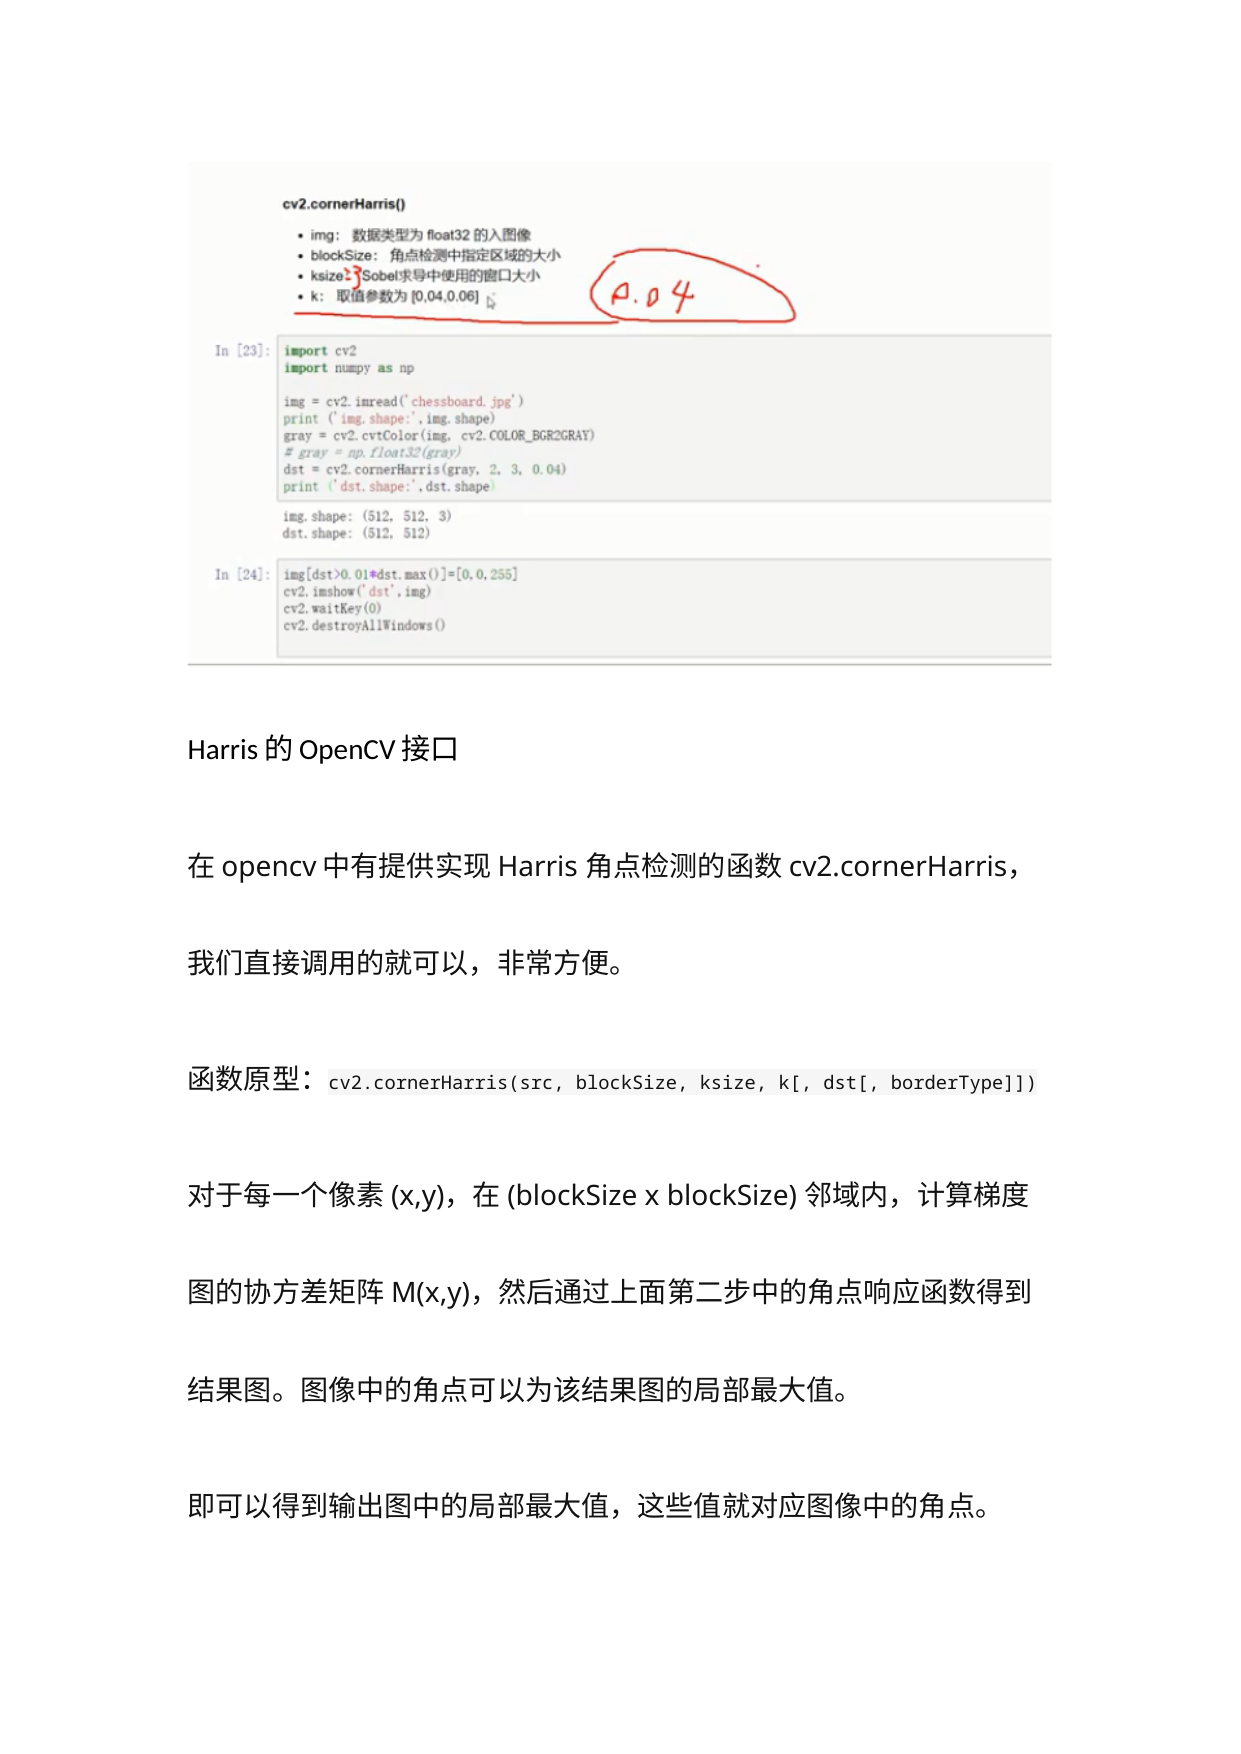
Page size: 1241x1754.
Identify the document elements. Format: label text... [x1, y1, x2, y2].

text 在opencv中有提供实现 Harris 角点检测的函数 cv2.cornerHarris，我们直接调用的就可以，非常方便。 [187, 831, 1053, 994]
text 对于每一个像素 (x,y)，在 (blockSize x blockSize) 邻域内，计算梯度图的协方差矩阵 M(x,y)，然后通过上面第二步中的角点响应函数得到结果图。图像中的角点可以为该结果图的局部最大值。 [187, 1161, 1053, 1421]
text 函数原型：cv2.cornerHarris(src, blockSize, ksize, k[, dst[, borderType]]) [187, 1045, 1053, 1110]
text 即可以得到输出图中的局部最大值，这些值就对应图像中的角点。 [187, 1472, 1053, 1537]
picture [187, 162, 1052, 668]
